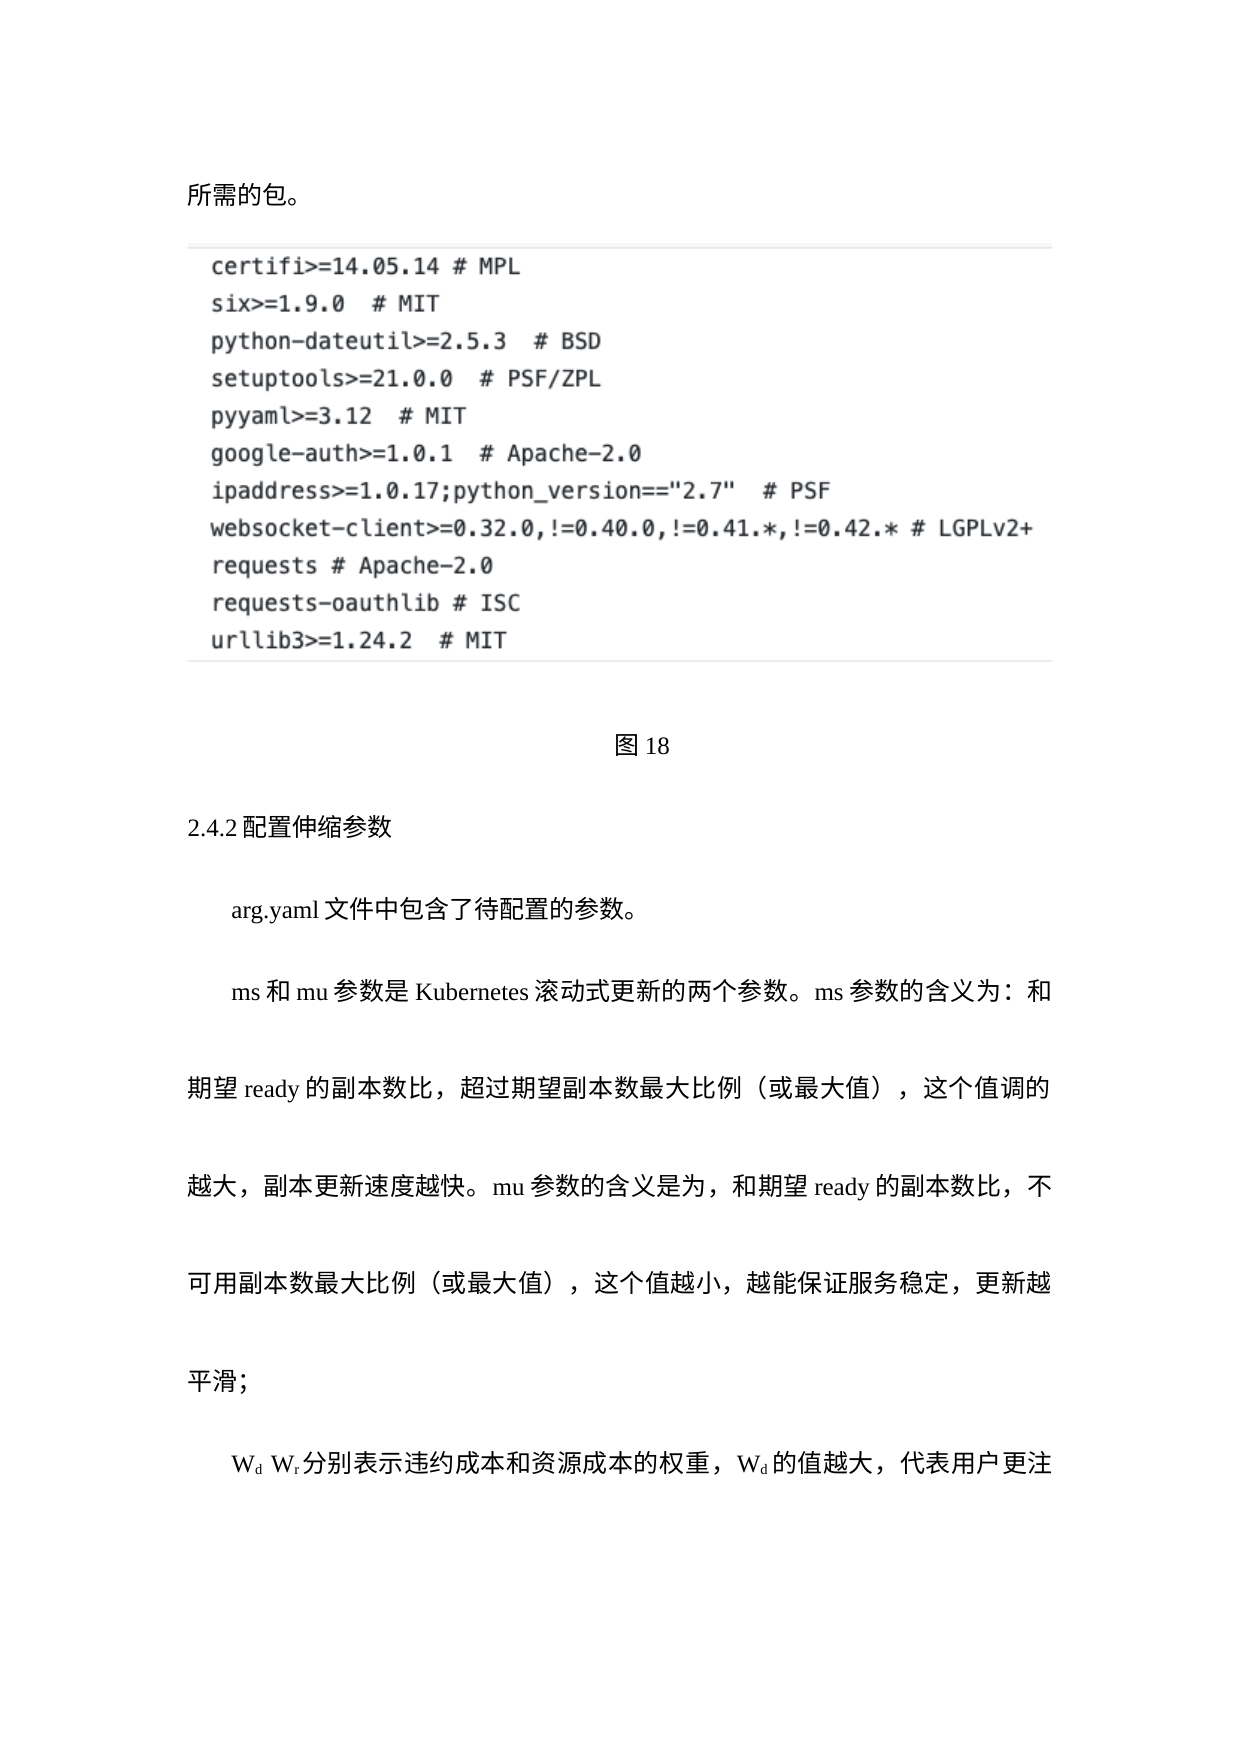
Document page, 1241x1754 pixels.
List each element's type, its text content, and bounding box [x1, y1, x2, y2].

picture [187, 243, 1053, 677]
text arg.yaml文件中包含了待配置的参数。 [187, 876, 1053, 941]
text 图18 [187, 712, 1053, 777]
text 2.4.2配置伸缩参数 [187, 794, 1053, 859]
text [187, 1430, 1053, 1495]
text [187, 162, 1053, 227]
text ms和mu参数是Kubernetes滚动式更新的两个参数。ms参数的含义为：和期望ready的副本数比，超过期望副本数最大比例（或最大值），这个值调的越大，副本更新速度越快。mu参数的含义是为，和期望ready的副本数比，不可用副本数最大比例（或最大值），这个值越小，越能保证服务稳定，更新越平滑； [187, 958, 1053, 1413]
